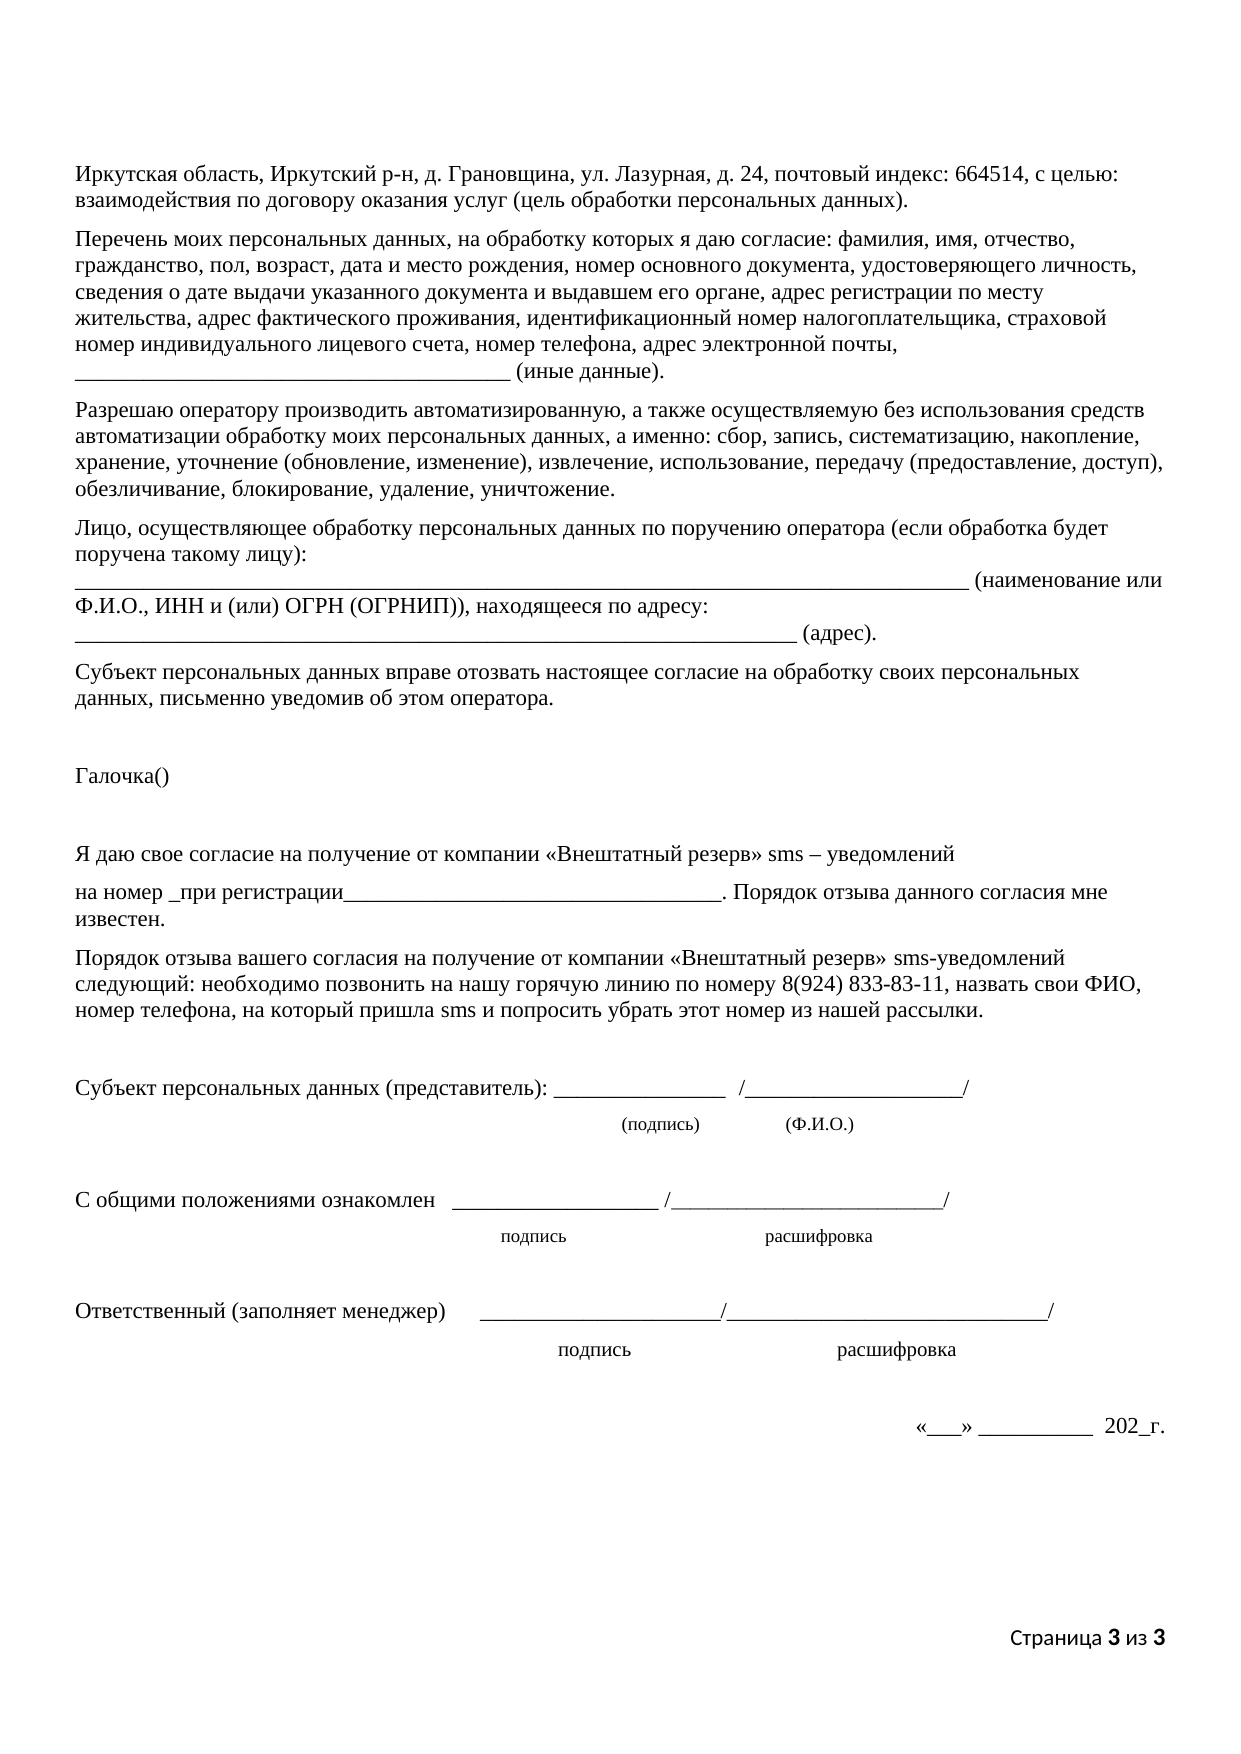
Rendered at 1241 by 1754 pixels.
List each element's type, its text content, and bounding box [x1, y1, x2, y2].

text подпись расшифровка [75, 1336, 1165, 1361]
text подпись расшифровка [75, 1225, 1165, 1246]
text Ответственный (заполняет менеджер) _____________________/____________________________/ [75, 1298, 1165, 1324]
text Субъект персональных данных вправе отозвать настоящее согласие на обработку своих персональных данных, письменно уведомив об этом оператора. [75, 658, 1165, 711]
text на номер _при регистрации_________________________________. Порядок отзыва данного согласия мне известен. [75, 878, 1165, 931]
text Перечень моих персональных данных, на обработку которых я даю согласие: фамилия, имя, отчество, гражданство, пол, возраст, дата и место рождения, номер основного документа, удостоверяющего личность, сведения о дате выдачи указанного документа и выдавшем его органе, адрес регистрации по месту жительства, адрес фактического проживания, идентификационный номер налогоплательщика, страховой номер индивидуального лицевого счета, номер телефона, адрес электронной почты, ______________________________________ (иные данные). [75, 225, 1165, 383]
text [75, 160, 1165, 212]
text Субъект персональных данных (представитель): _______________ /___________________/ [75, 1074, 1165, 1100]
text «___» __________ 202_г. [75, 1412, 1165, 1438]
text (подпись) (Ф.И.О.) [621, 1113, 1165, 1134]
text Я даю свое согласие на получение от компании «Внештатный резерв» sms – уведомлений [75, 839, 1165, 866]
text Разрешаю оператору производить автоматизированную, а также осуществляемую без использования средств автоматизации обработку моих персональных данных, а именно: сбор, запись, систематизацию, накопление, хранение, уточнение (обновление, изменение), извлечение, использование, передачу (предоставление, доступ), обезличивание, блокирование, удаление, уничтожение. [75, 396, 1165, 501]
text Лицо, осуществляющее обработку персональных данных по поручению оператора (если обработка будет поручена такому лицу): ______________________________________________________________________________ (наименование или Ф.И.О., ИНН и (или) ОГРН (ОГРНИП)), находящееся по адресу: _______________________________________________________________ (адрес). [75, 513, 1165, 645]
text С общими положениями ознакомлен __________________ /_____________________________/ [75, 1186, 1165, 1212]
text Галочка() [75, 762, 1165, 788]
text Порядок отзыва вашего согласия на получение от компании «Внештатный резерв» sms-уведомлений следующий: необходимо позвонить на нашу горячую линию по номеру 8(924) 833-83-11, назвать свои ФИО, номер телефона, на который пришла sms и попросить убрать этот номер из нашей рассылки. [75, 944, 1165, 1023]
